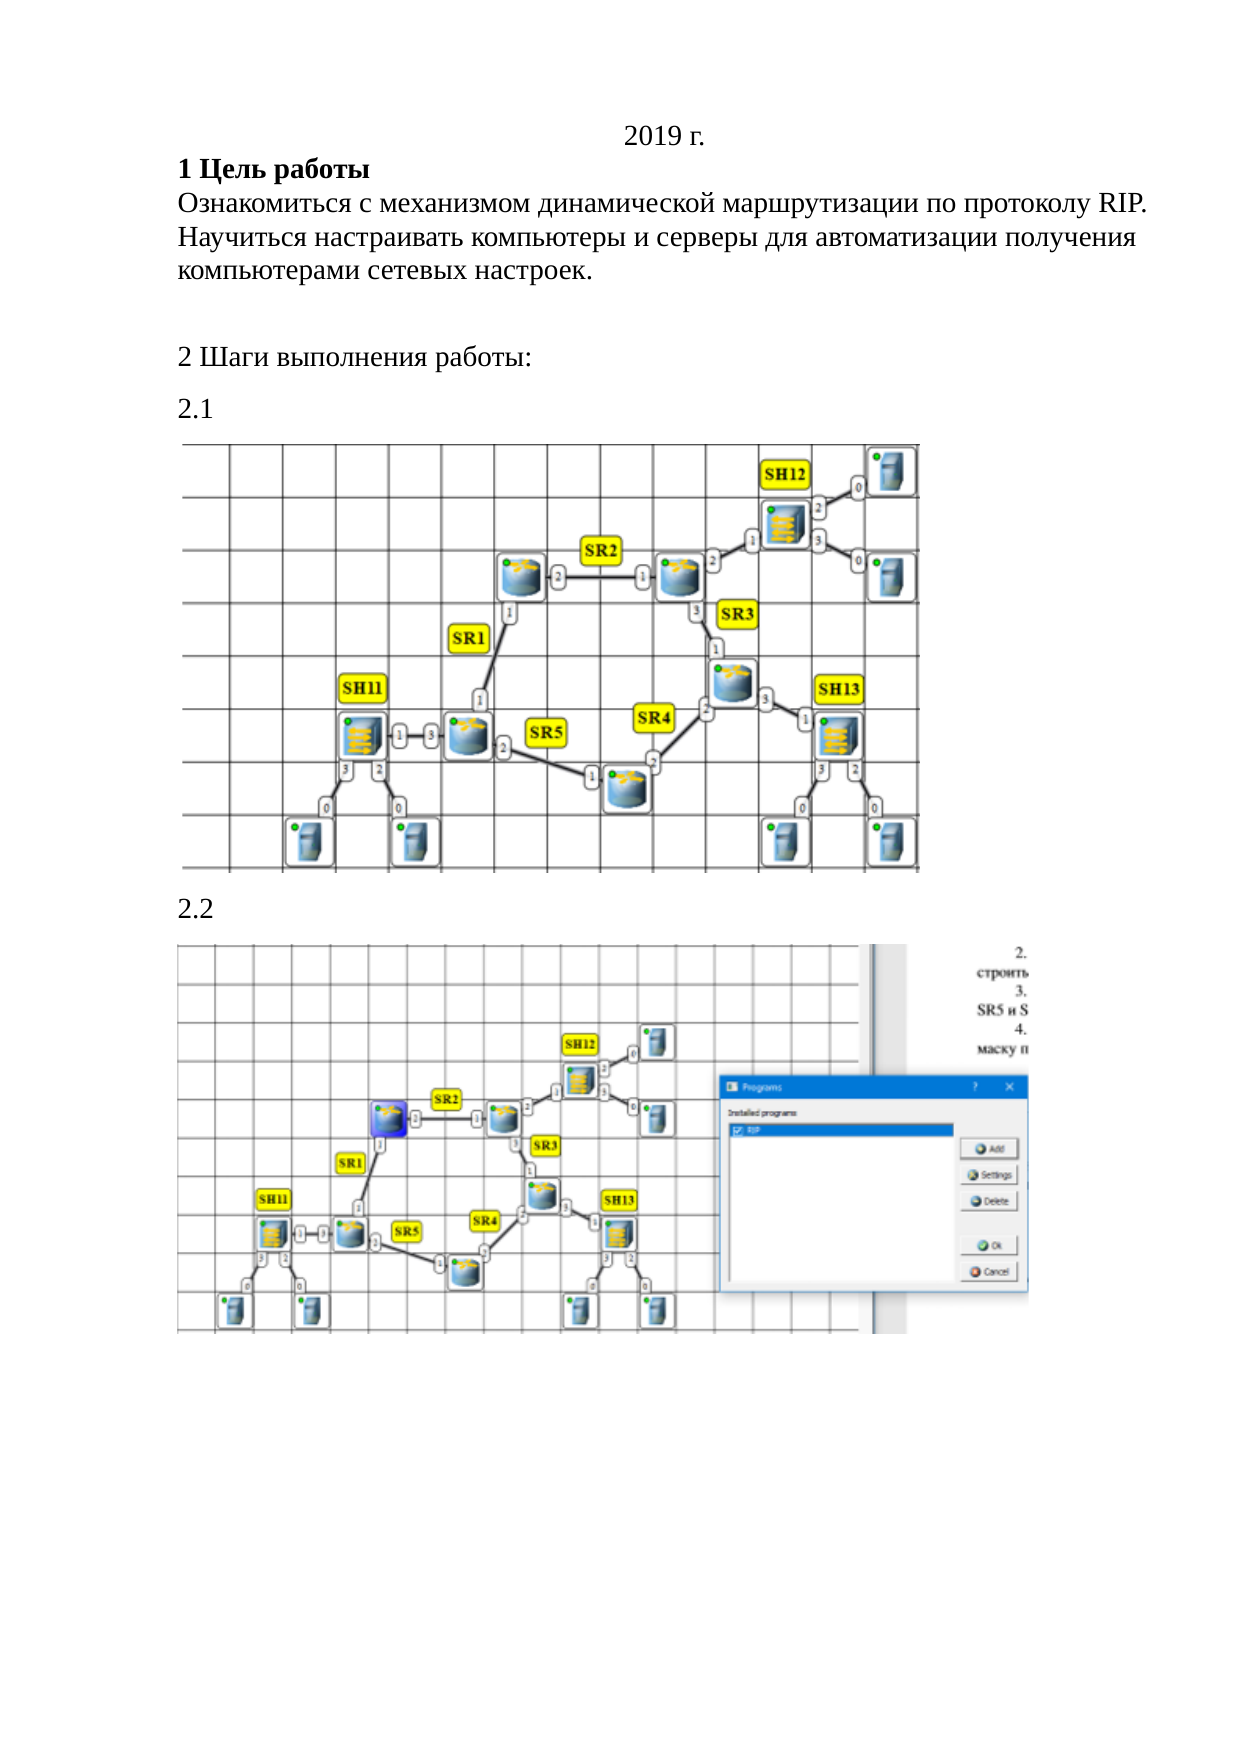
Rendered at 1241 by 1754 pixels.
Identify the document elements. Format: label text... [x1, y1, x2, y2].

text Ознакомиться с механизмом динамической маршрутизации по протоколу RIP. Научиться настраивать компьютеры и серверы для автоматизации получения компьютерами сетевых настроек. [177, 185, 1152, 286]
text 2.2 [177, 891, 1152, 925]
picture [182, 444, 920, 873]
text 2.1 [177, 391, 1152, 425]
text 2019 г. [177, 118, 1152, 152]
picture [177, 944, 1029, 1334]
text 1 Цель работы [177, 152, 1152, 185]
text 2 Шаги выполнения работы: [177, 339, 1152, 372]
